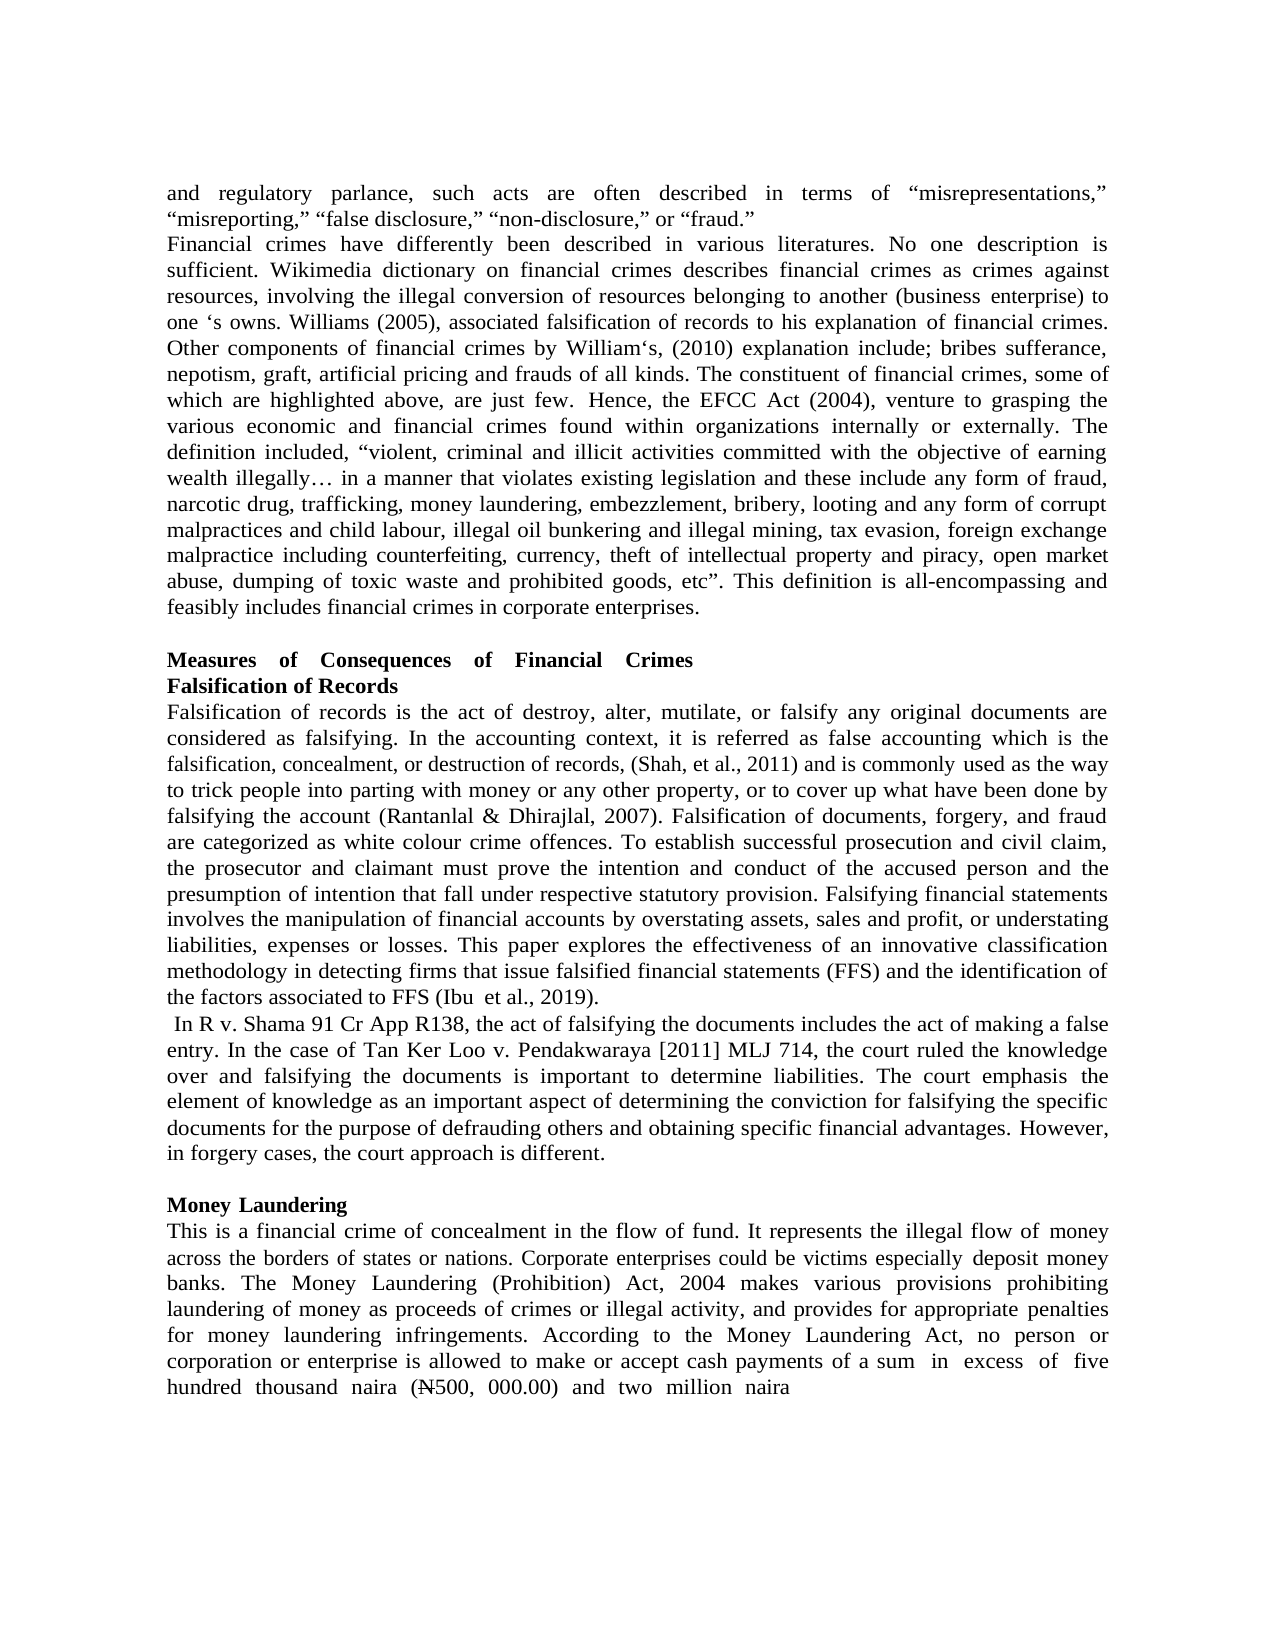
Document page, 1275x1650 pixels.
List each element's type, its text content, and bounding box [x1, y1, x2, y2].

subtitle Money Laundering [167, 1192, 1125, 1218]
text This is a financial crime of concealment in the flow of fund. It represents the illegal flow of money across the borders of states or nations. Corporate enterprises could be victims especially deposit money banks. The Money Laundering (Prohibition) Act, 2004 makes various provisions prohibiting laundering of money as proceeds of crimes or illegal activity, and provides for appropriate penalties for money laundering infringements. According to the Money Laundering Act, no person or corporation or enterprise is allowed to make or accept cash payments of a sum in excess of five hundred thousand naira (N500, 000.00) and two million naira [167, 1218, 1109, 1399]
text Falsification of records is the act of destroy, alter, mutilate, or falsify any original documents are considered as falsifying. In the accounting context, it is referred as false accounting which is the falsification, concealment, or destruction of records, (Shah, et al., 2011) and is commonly used as the way to trick people into parting with money or any other property, or to cover up what have been done by falsifying the account (Rantanlal & Dhirajlal, 2007). Falsification of documents, forgery, and fraud are categorized as white colour crime offences. To establish successful prosecution and civil claim, the prosecutor and claimant must prove the intention and conduct of the accused person and the presumption of intention that fall under respective statutory provision. Falsifying financial statements involves the manipulation of financial accounts by overstating assets, sales and profit, or understating liabilities, expenses or losses. This paper explores the effectiveness of an innovative classification methodology in detecting firms that issue falsified financial statements (FFS) and the identification of the factors associated to FFS (Ibu et al., 2019). [167, 699, 1109, 1009]
text and regulatory parlance, such acts are often described in terms of “misrepresentations,” “misreporting,” “false disclosure,” “non-disclosure,” or “fraud.” [167, 180, 1108, 231]
subtitle Measures of Consequences of Financial Crimes Falsification of Records [167, 647, 694, 698]
text In R v. Shama 91 Cr App R138, the act of falsifying the documents includes the act of making a false entry. In the case of Tan Ker Loo v. Pendakwaraya [2011] MLJ 714, the court ruled the knowledge over and falsifying the documents is important to determine liabilities. The court emphasis the element of knowledge as an important aspect of determining the conviction for falsifying the specific documents for the purpose of defrauding others and obtaining specific financial advantages. However, in forgery cases, the court approach is different. [167, 1011, 1109, 1166]
text Financial crimes have differently been described in various literatures. No one description is sufficient. Wikimedia dictionary on financial crimes describes financial crimes as crimes against resources, involving the illegal conversion of resources belonging to another (business enterprise) to one ‘s owns. Williams (2005), associated falsification of records to his explanation of financial crimes. Other components of financial crimes by William‘s, (2010) explanation include; bribes sufferance, nepotism, graft, artificial pricing and frauds of all kinds. The constituent of financial crimes, some of which are highlighted above, are just few. Hence, the EFCC Act (2004), venture to grasping the various economic and financial crimes found within organizations internally or externally. The definition included, “violent, criminal and illicit activities committed with the objective of earning wealth illegally… in a manner that violates existing legislation and these include any form of fraud, narcotic drug, trafficking, money laundering, embezzlement, bribery, looting and any form of corrupt malpractices and child labour, illegal oil bunkering and illegal mining, tax evasion, foreign exchange malpractice including counterfeiting, currency, theft of intellectual property and piracy, open market abuse, dumping of toxic waste and prohibited goods, etc”. This definition is all-encompassing and feasibly includes financial crimes in corporate enterprises. [167, 231, 1109, 619]
